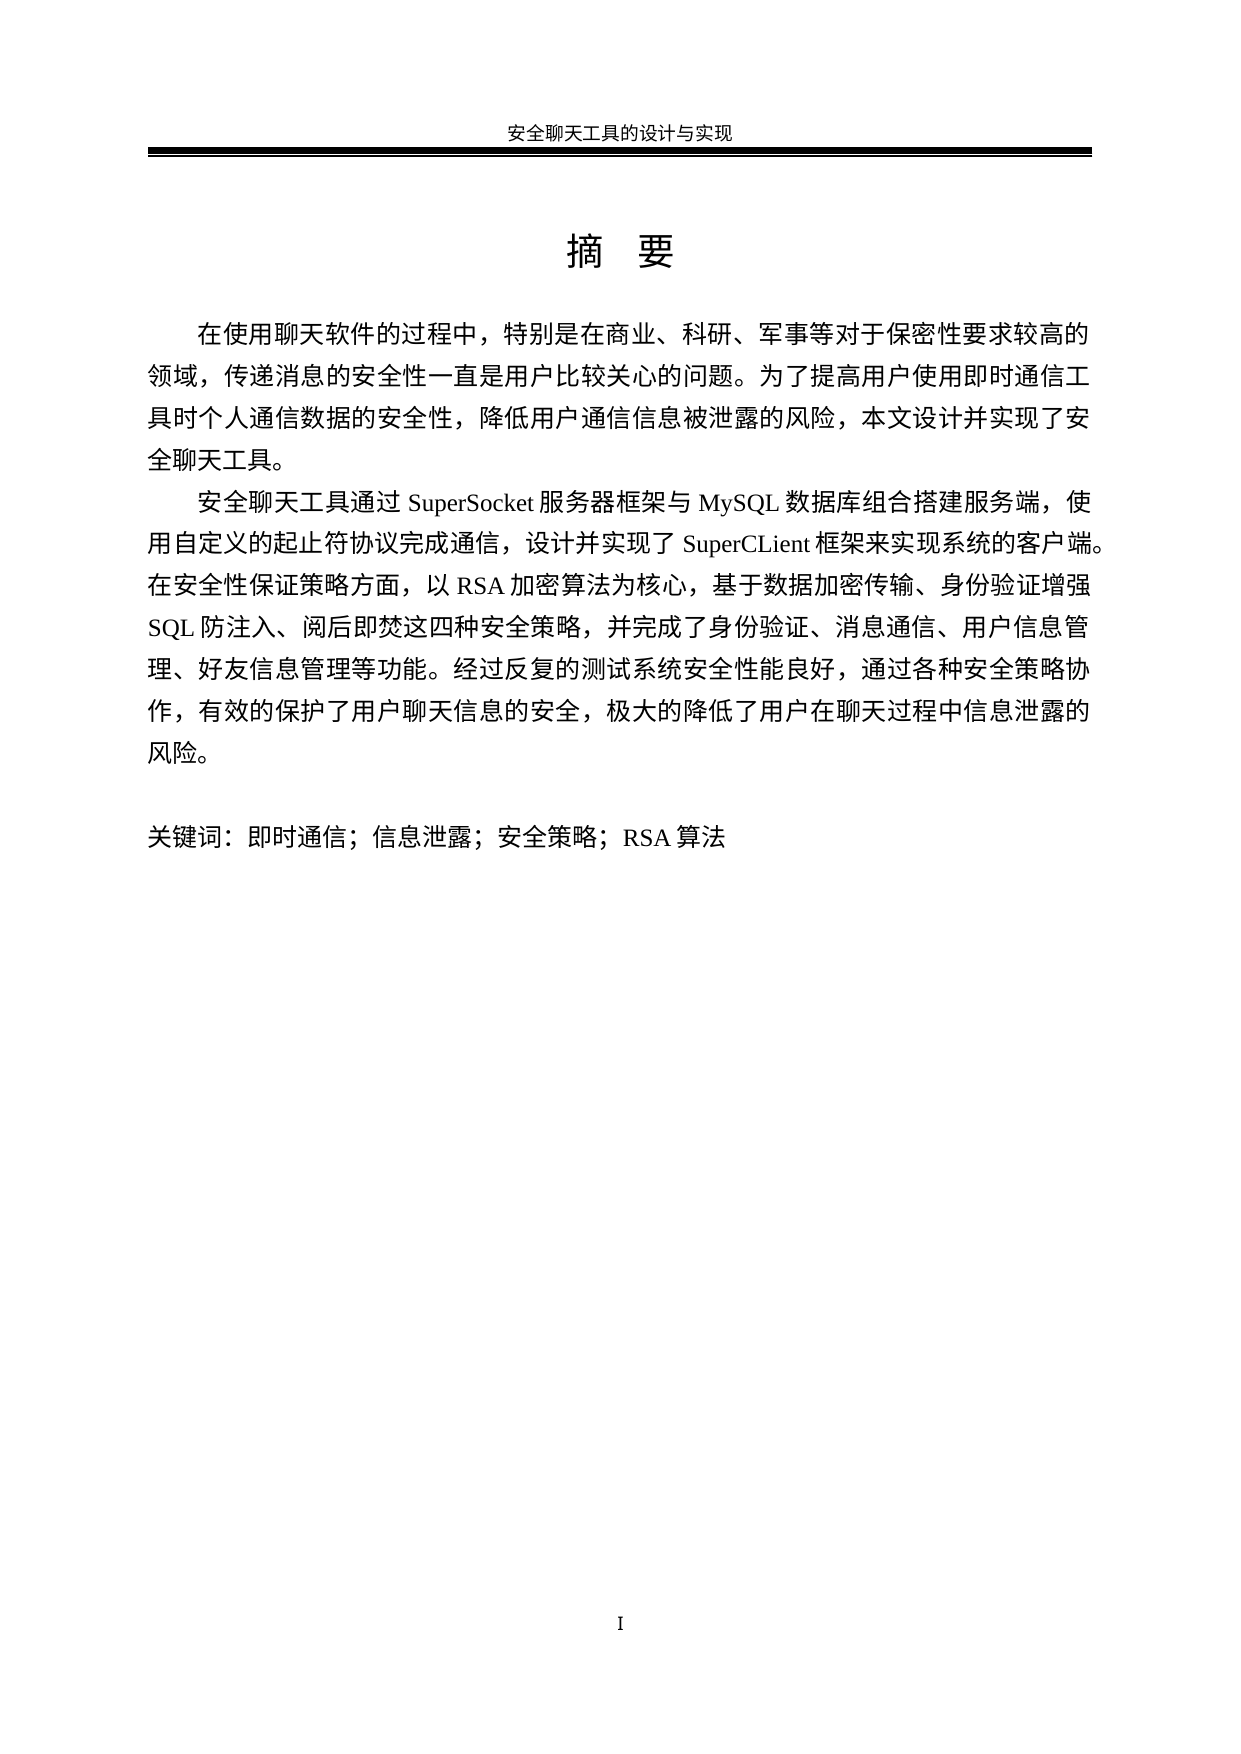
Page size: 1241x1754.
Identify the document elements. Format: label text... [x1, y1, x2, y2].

text 安全聊天工具通过SuperSocket服务器框架与MySQL数据库组合搭建服务端，使用自定义的起止符协议完成通信，设计并实现了SuperCLient框架来实现系统的客户端。在安全性保证策略方面，以RSA加密算法为核心，基于数据加密传输、身份验证增强、SQL防注入、阅后即焚这四种安全策略，并完成了身份验证、消息通信、用户信息管理、好友信息管理等功能。经过反复的测试系统安全性能良好，通过各种安全策略协作，有效的保护了用户聊天信息的安全，极大的降低了用户在聊天过程中信息泄露的风险。 [148, 479, 1092, 772]
text 关键词：即时通信；信息泄露；安全策略；RSA算法 [148, 814, 1092, 856]
text 摘 要 [148, 207, 1092, 291]
text 在使用聊天软件的过程中，特别是在商业、科研、军事等对于保密性要求较高的领域，传递消息的安全性一直是用户比较关心的问题。为了提高用户使用即时通信工具时个人通信数据的安全性，降低用户通信信息被泄露的风险，本文设计并实现了安全聊天工具。 [148, 312, 1092, 479]
